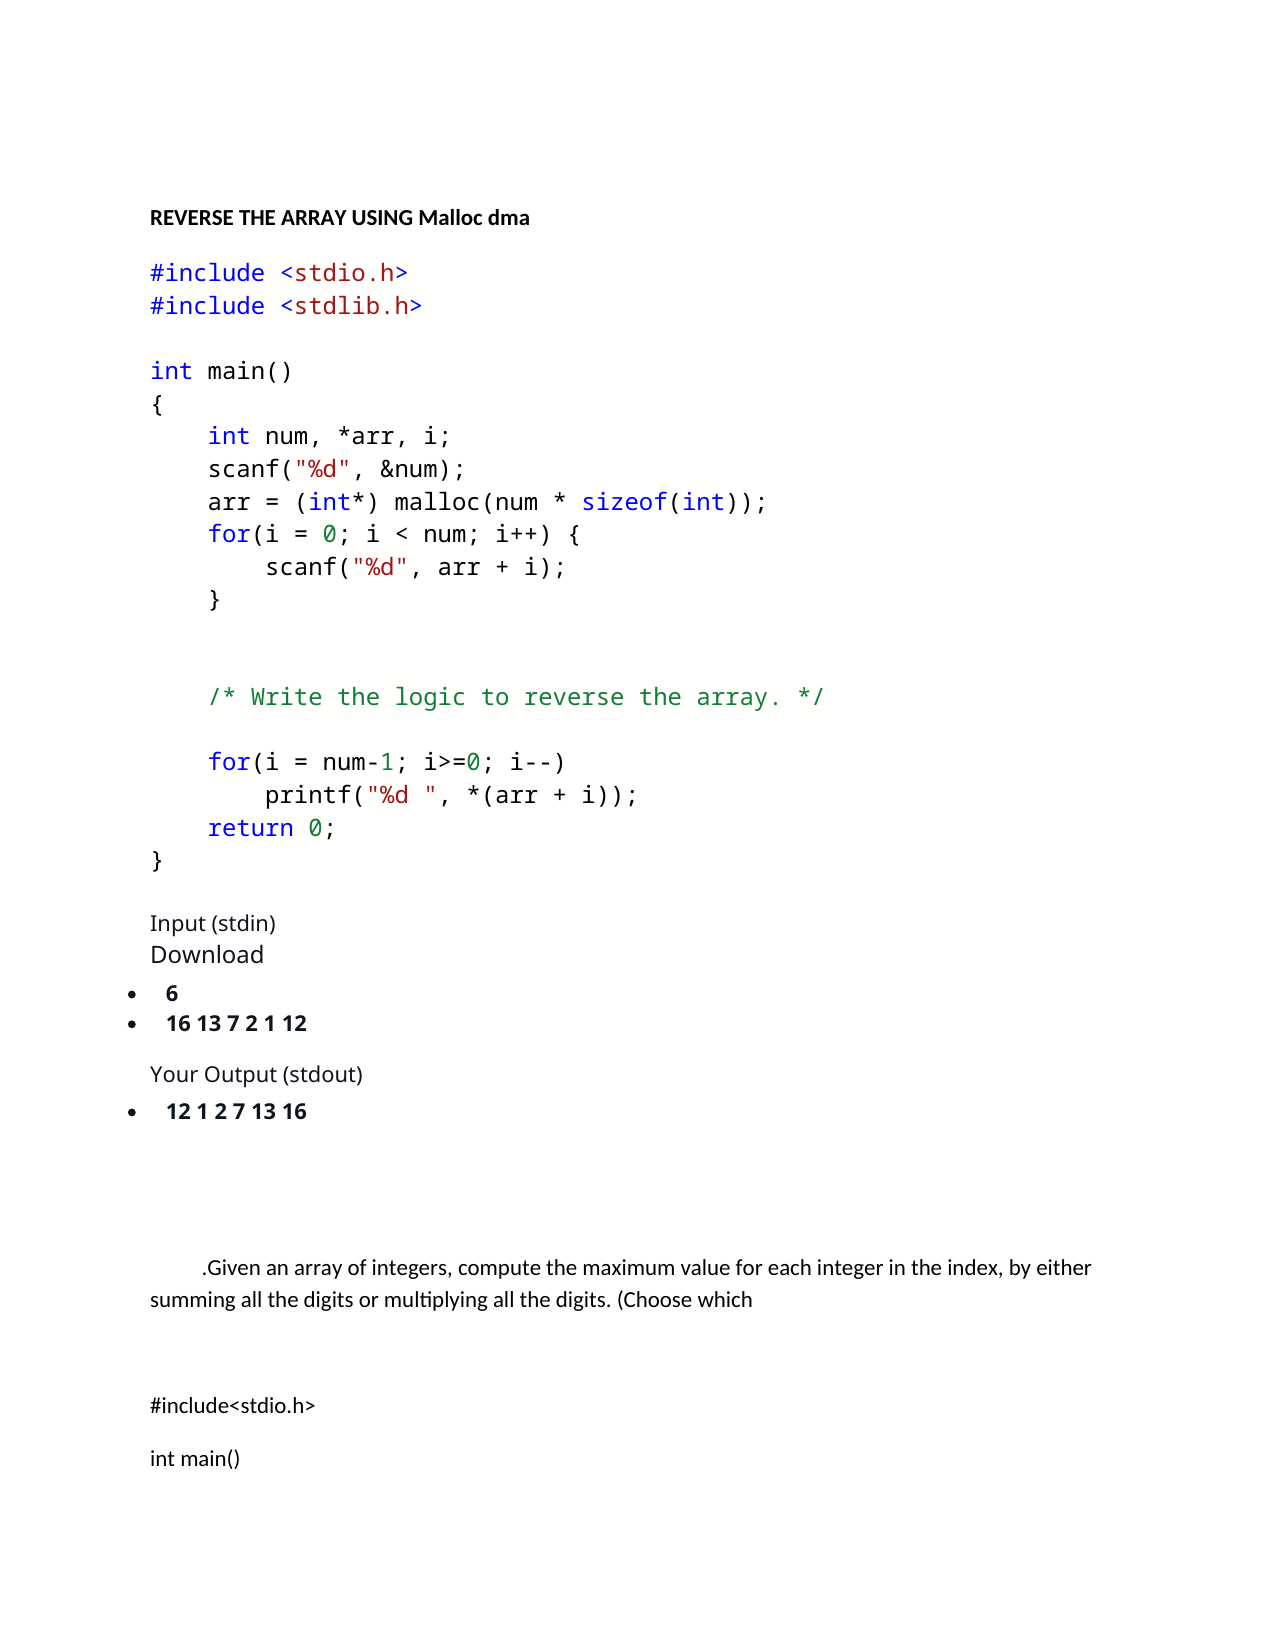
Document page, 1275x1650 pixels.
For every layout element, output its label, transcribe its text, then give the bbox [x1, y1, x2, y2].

text /* Write the logic to reverse the array. */ [150, 680, 1125, 712]
text return 0; [150, 810, 1125, 843]
text for(i = num-1; i>=0; i--) [150, 745, 1125, 778]
text { [150, 386, 1125, 419]
text arr = (int*) malloc(num * sizeof(int)); [150, 484, 1125, 517]
text int main() [150, 354, 1125, 386]
text scanf("%d", &num); [150, 452, 1125, 484]
text } [150, 582, 1125, 615]
text Download [150, 938, 1125, 971]
text REVERSE THE ARRAY USING Malloc dma [150, 203, 1125, 231]
list 16 13 7 2 1 12 [128, 1008, 1109, 1038]
text for(i = 0; i < num; i++) { [150, 517, 1125, 549]
list 12 1 2 7 13 16 [128, 1096, 1109, 1126]
text Your Output (stdout) [150, 1059, 1125, 1088]
text #include<stdio.h> [150, 1391, 1125, 1419]
text int main() [150, 1444, 1125, 1472]
text scanf("%d", arr + i); [150, 549, 1125, 582]
text #include <stdio.h> [150, 256, 1125, 289]
text } [150, 843, 1125, 876]
text printf("%d ", *(arr + i)); [150, 778, 1125, 810]
text int num, *arr, i; [150, 419, 1125, 452]
text Input (stdin) [150, 908, 1125, 938]
text .Given an array of integers, compute the maximum value for each integer in the index, by either summing all the digits or multiplying all the digits. (Choose which [150, 1253, 1125, 1313]
list 6 [128, 978, 1109, 1008]
text #include <stdlib.h> [150, 289, 1125, 321]
